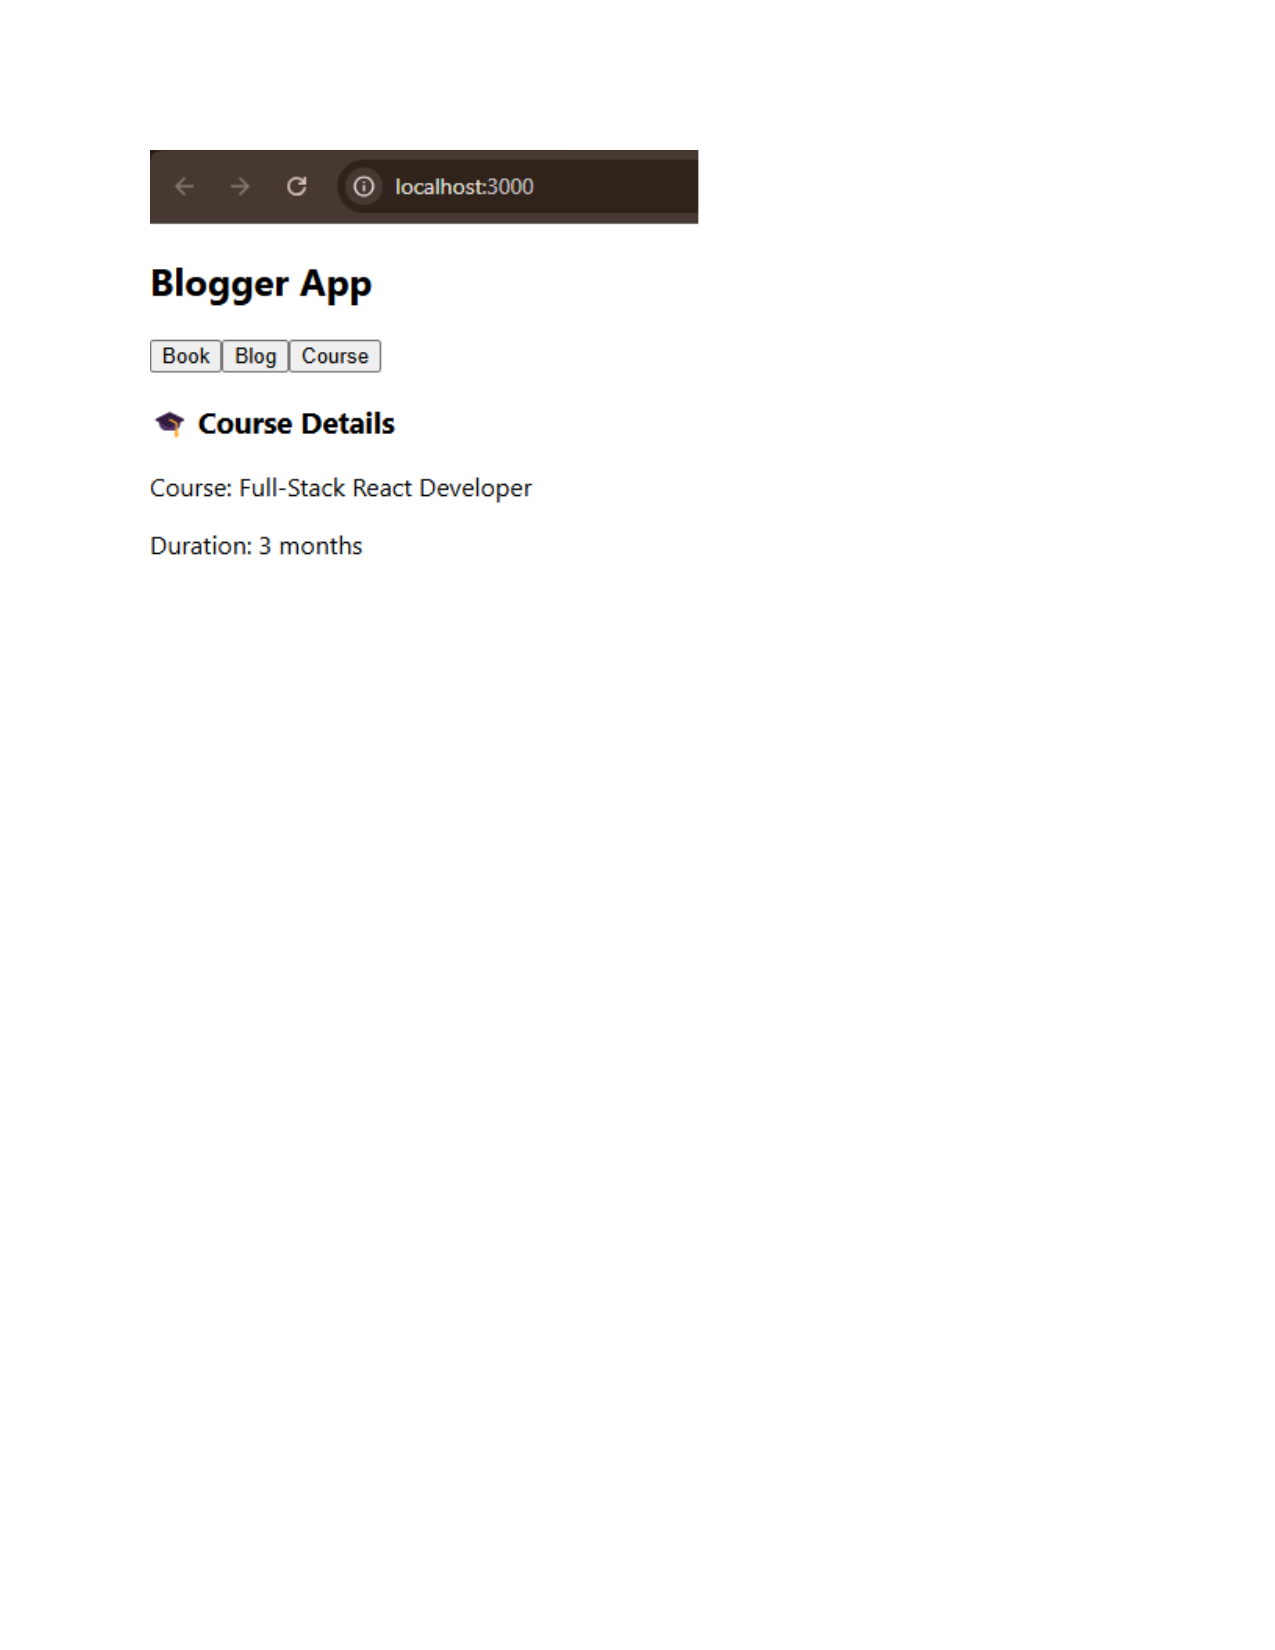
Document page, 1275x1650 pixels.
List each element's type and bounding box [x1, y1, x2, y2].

picture [150, 150, 699, 722]
